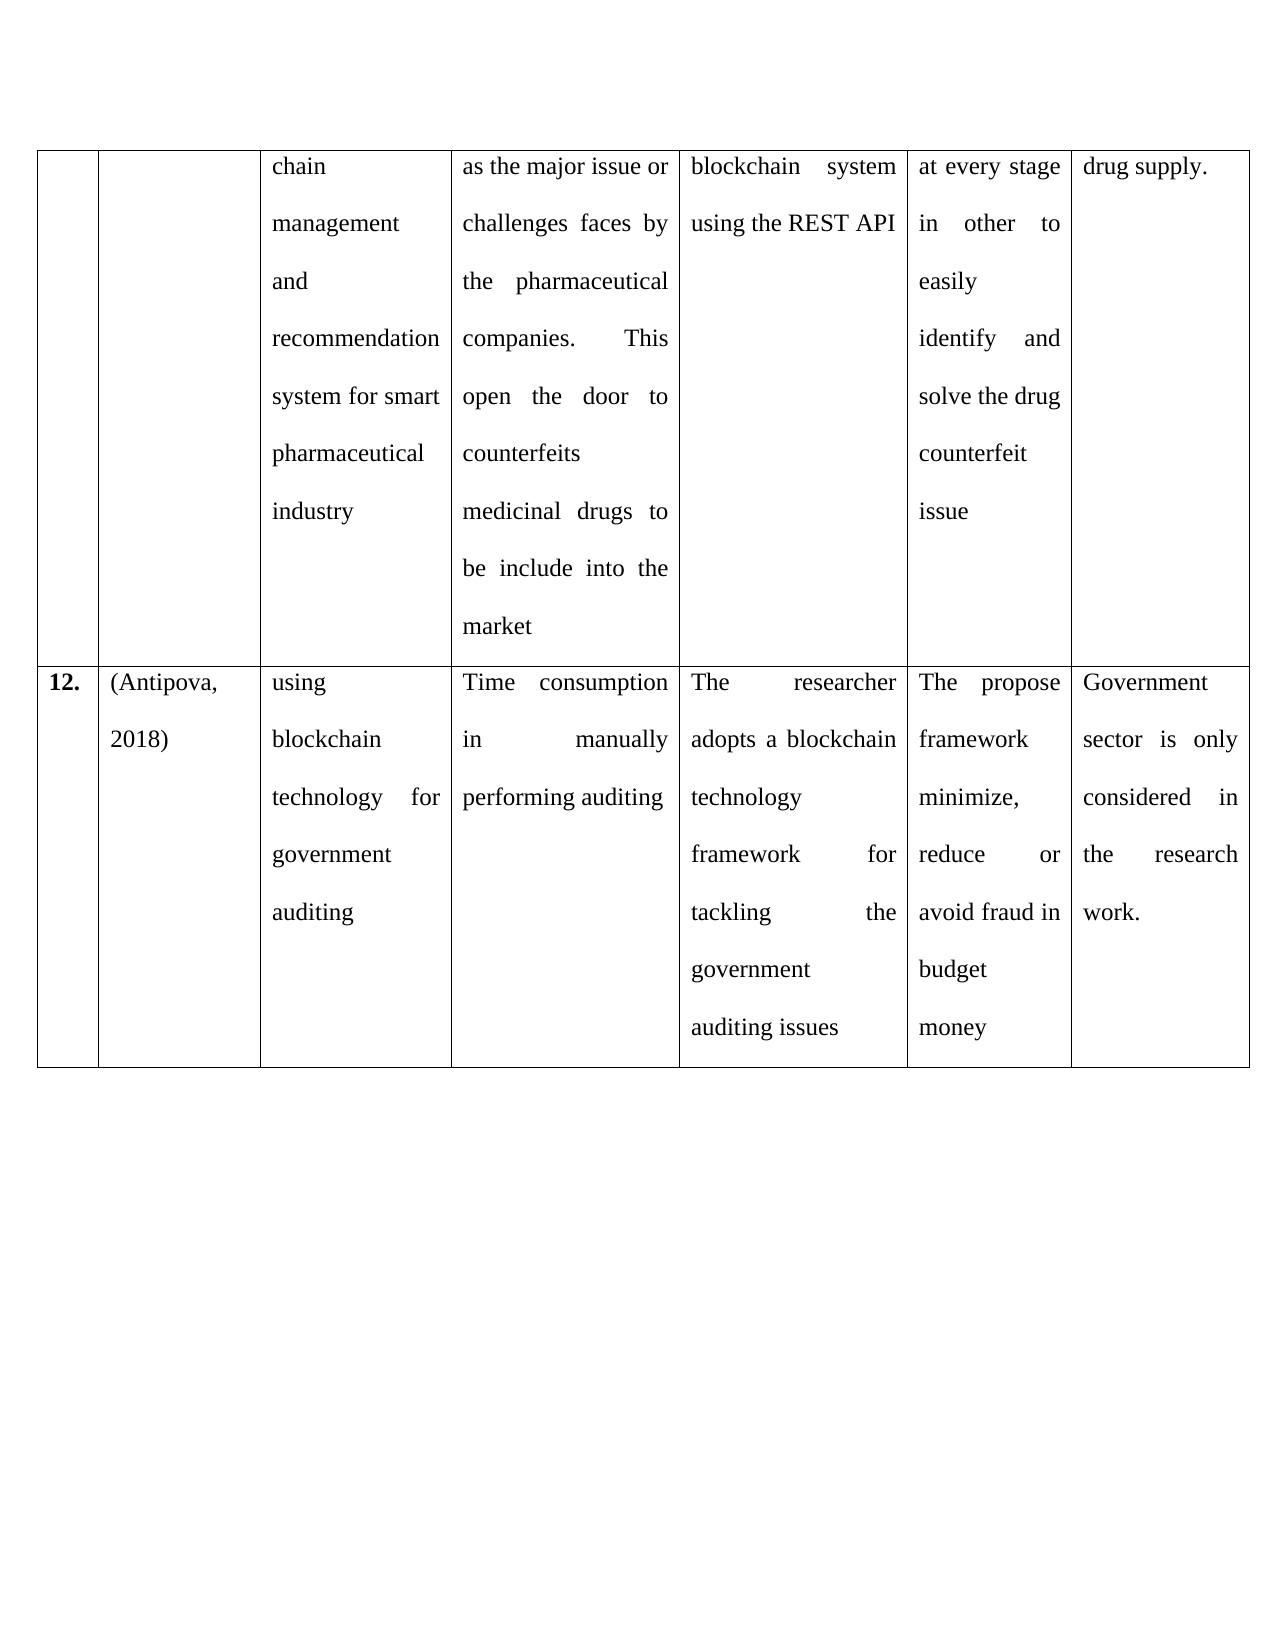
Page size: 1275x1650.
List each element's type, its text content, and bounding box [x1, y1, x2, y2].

table_cell [38, 667, 98, 1067]
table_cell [908, 151, 1071, 666]
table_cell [261, 151, 451, 666]
table_cell using blockchain technology for government auditing [261, 667, 451, 1067]
table_cell The researcher adopts a blockchain technology framework for tackling the government auditing issues [680, 667, 907, 1067]
table_cell Government sector is only considered in the research work. [1072, 667, 1249, 1067]
table_cell Time consumption in manually performing auditing [452, 667, 679, 1067]
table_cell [680, 151, 907, 666]
table_cell (Antipova, 2018) [99, 667, 260, 1067]
table_cell [38, 151, 98, 666]
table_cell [99, 151, 260, 666]
table_cell The propose framework minimize, reduce or avoid fraud in budget money [908, 667, 1071, 1067]
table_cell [452, 151, 679, 666]
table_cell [1072, 151, 1249, 666]
